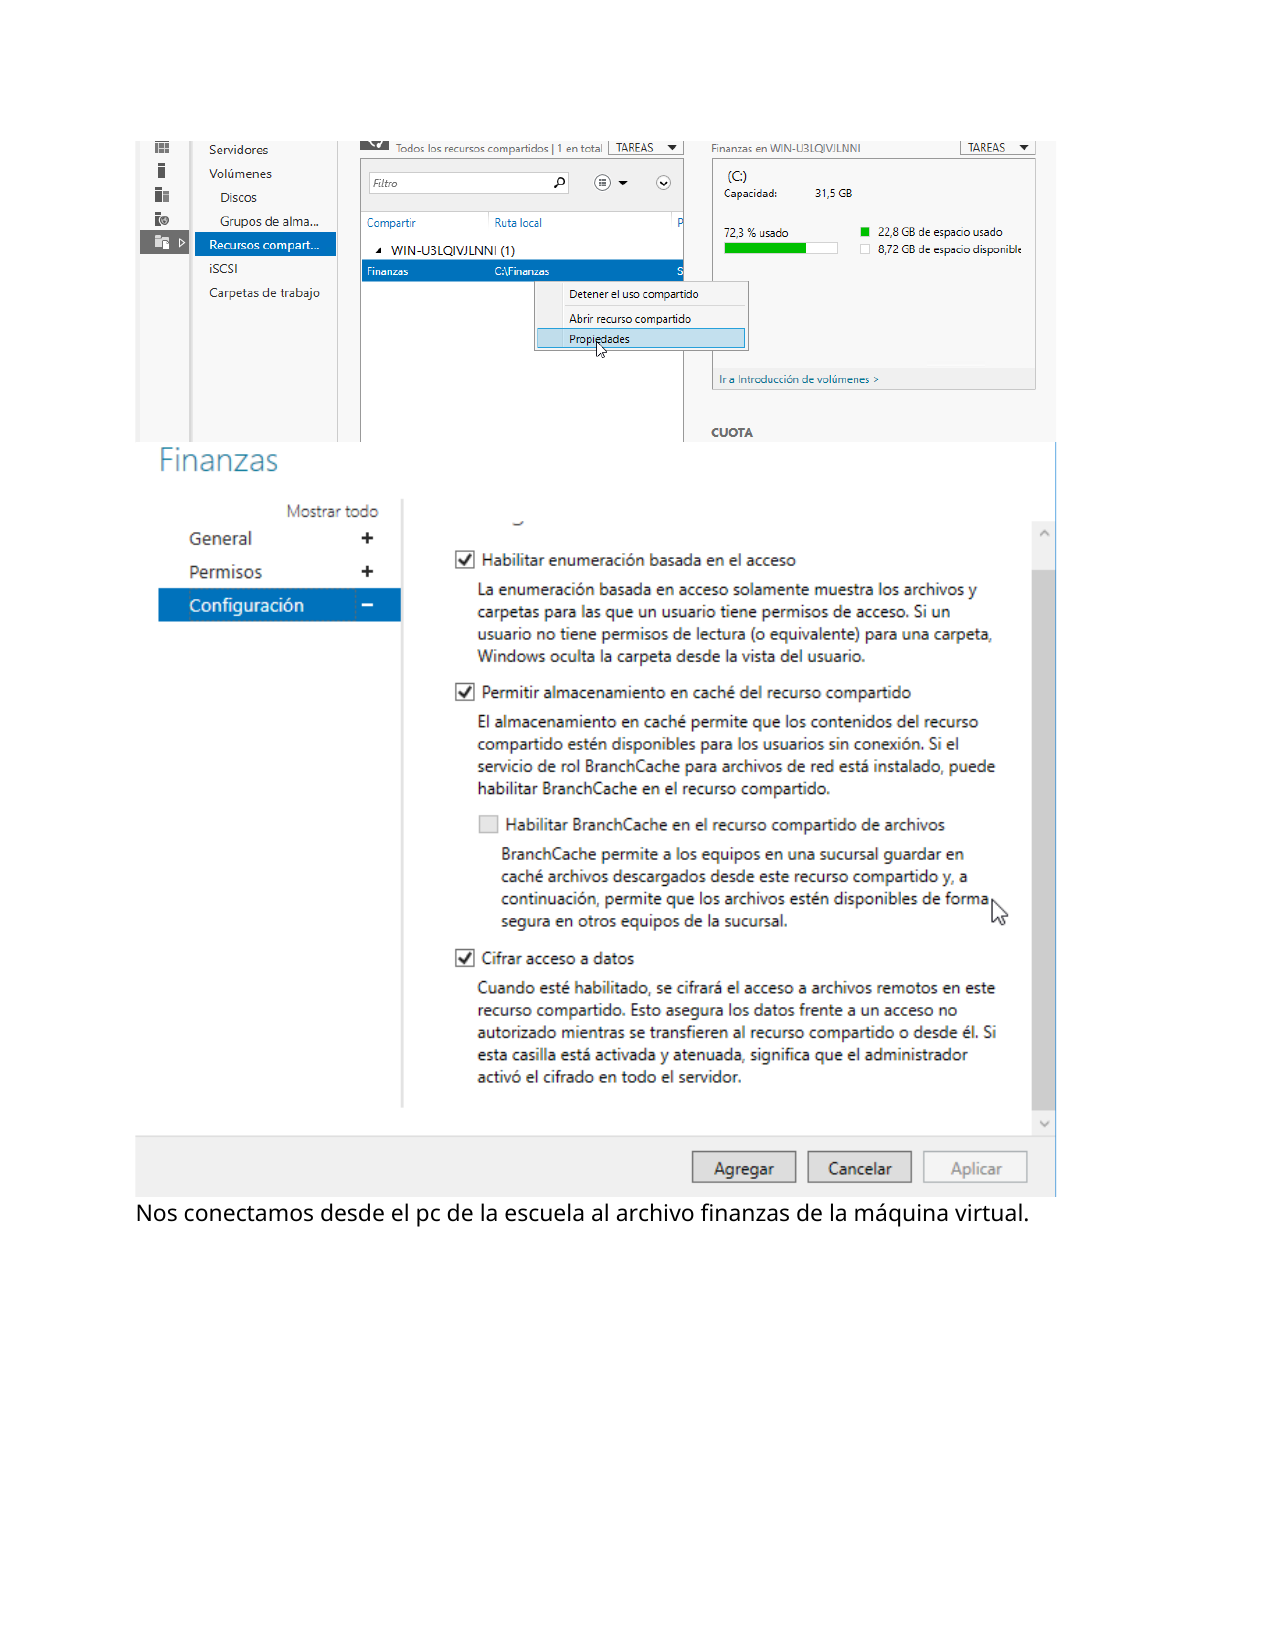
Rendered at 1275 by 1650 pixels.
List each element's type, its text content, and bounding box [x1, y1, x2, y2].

text Nos conectamos desde el pc de la escuela al archivo finanzas de la máquina virtual. [135, 1196, 1139, 1228]
picture [135, 141, 1057, 1197]
